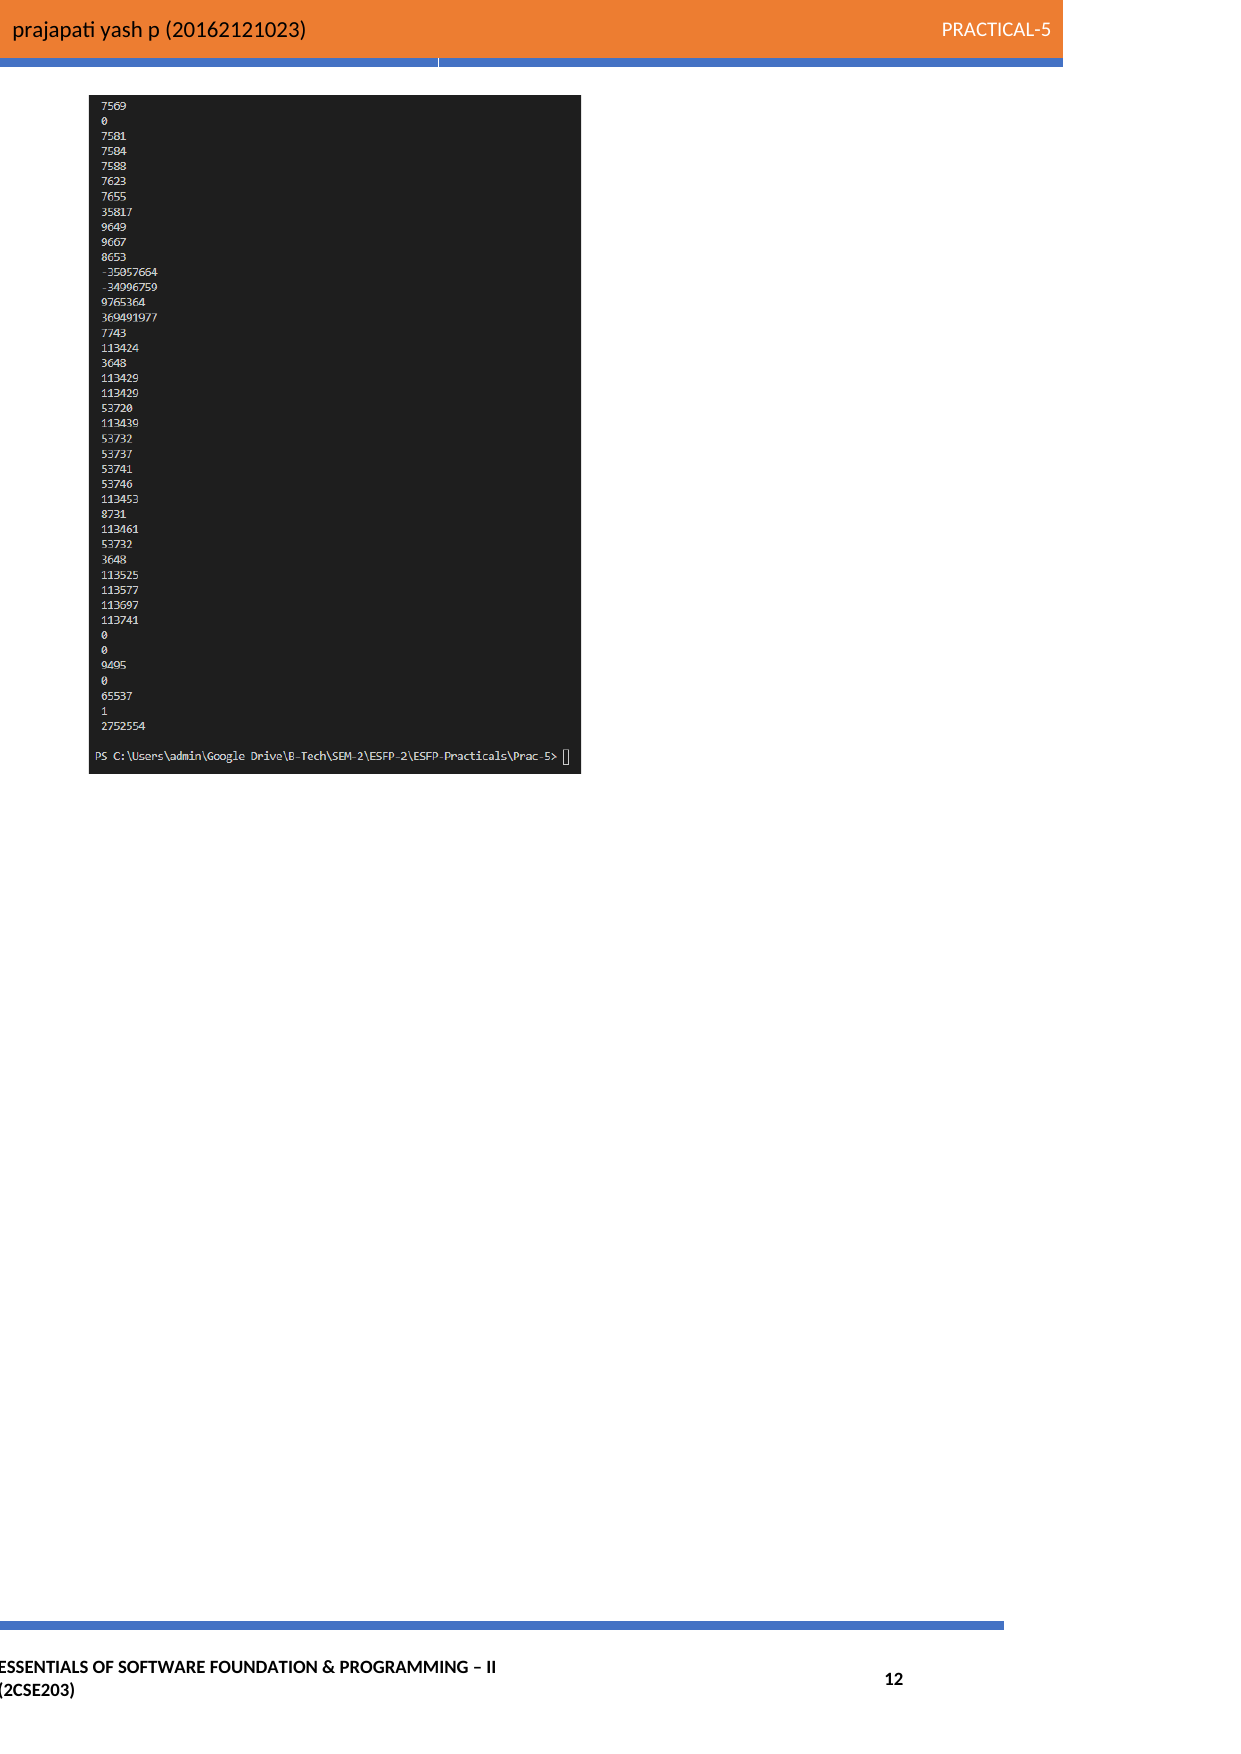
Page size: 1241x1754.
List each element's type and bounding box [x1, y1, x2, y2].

picture [88, 95, 582, 774]
